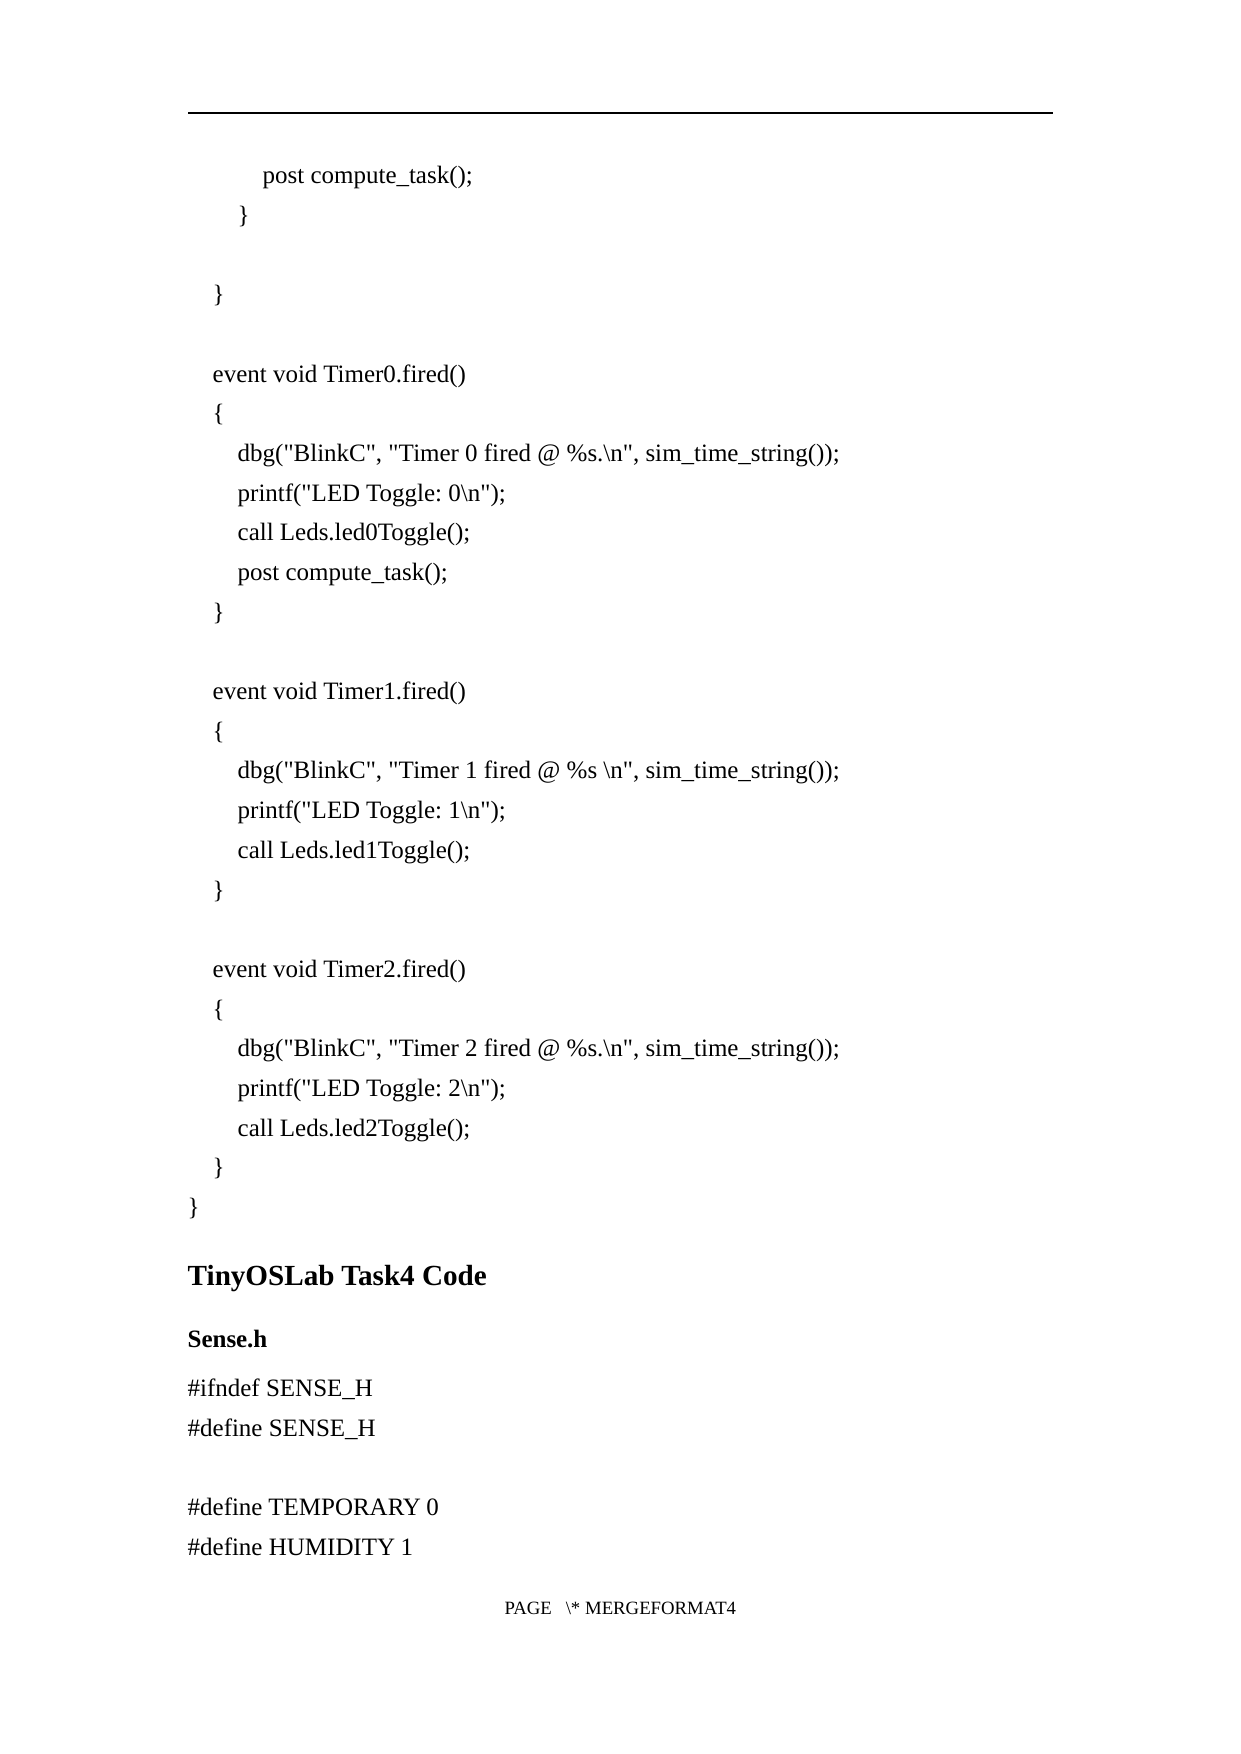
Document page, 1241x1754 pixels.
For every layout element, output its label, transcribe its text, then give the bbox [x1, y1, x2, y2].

text { [187, 992, 1053, 1024]
text post compute_task(); [187, 158, 1053, 191]
text } [187, 873, 1053, 905]
text } [187, 277, 1053, 310]
text call Leds.led0Toggle(); [187, 516, 1053, 548]
text #define TEMPORARY 0 [187, 1490, 1053, 1523]
text event void Timer1.fired() [187, 674, 1053, 707]
text { [187, 397, 1053, 429]
subtitle Sense.h [187, 1322, 1053, 1354]
text #ifndef SENSE_H [187, 1371, 1053, 1404]
text } [187, 595, 1053, 627]
text { [187, 714, 1053, 747]
text printf("LED Toggle: 2\n"); [187, 1071, 1053, 1104]
text dbg("BlinkC", "Timer 2 fired @ %s.\n", sim_time_string()); [187, 1032, 1053, 1064]
text dbg("BlinkC", "Timer 1 fired @ %s \n", sim_time_string()); [187, 754, 1053, 786]
text #define SENSE_H [187, 1411, 1053, 1443]
text } [187, 198, 1053, 231]
text event void Timer2.fired() [187, 952, 1053, 985]
text dbg("BlinkC", "Timer 0 fired @ %s.\n", sim_time_string()); [187, 436, 1053, 469]
text } [187, 1151, 1053, 1183]
text printf("LED Toggle: 0\n"); [187, 476, 1053, 508]
text post compute_task(); [187, 555, 1053, 588]
text #define HUMIDITY 1 [187, 1530, 1053, 1562]
text call Leds.led1Toggle(); [187, 833, 1053, 866]
text } [187, 1190, 1053, 1223]
text printf("LED Toggle: 1\n"); [187, 793, 1053, 826]
subtitle TinyOSLab Task4 Code [187, 1242, 1053, 1307]
text call Leds.led2Toggle(); [187, 1111, 1053, 1143]
text event void Timer0.fired() [187, 357, 1053, 389]
